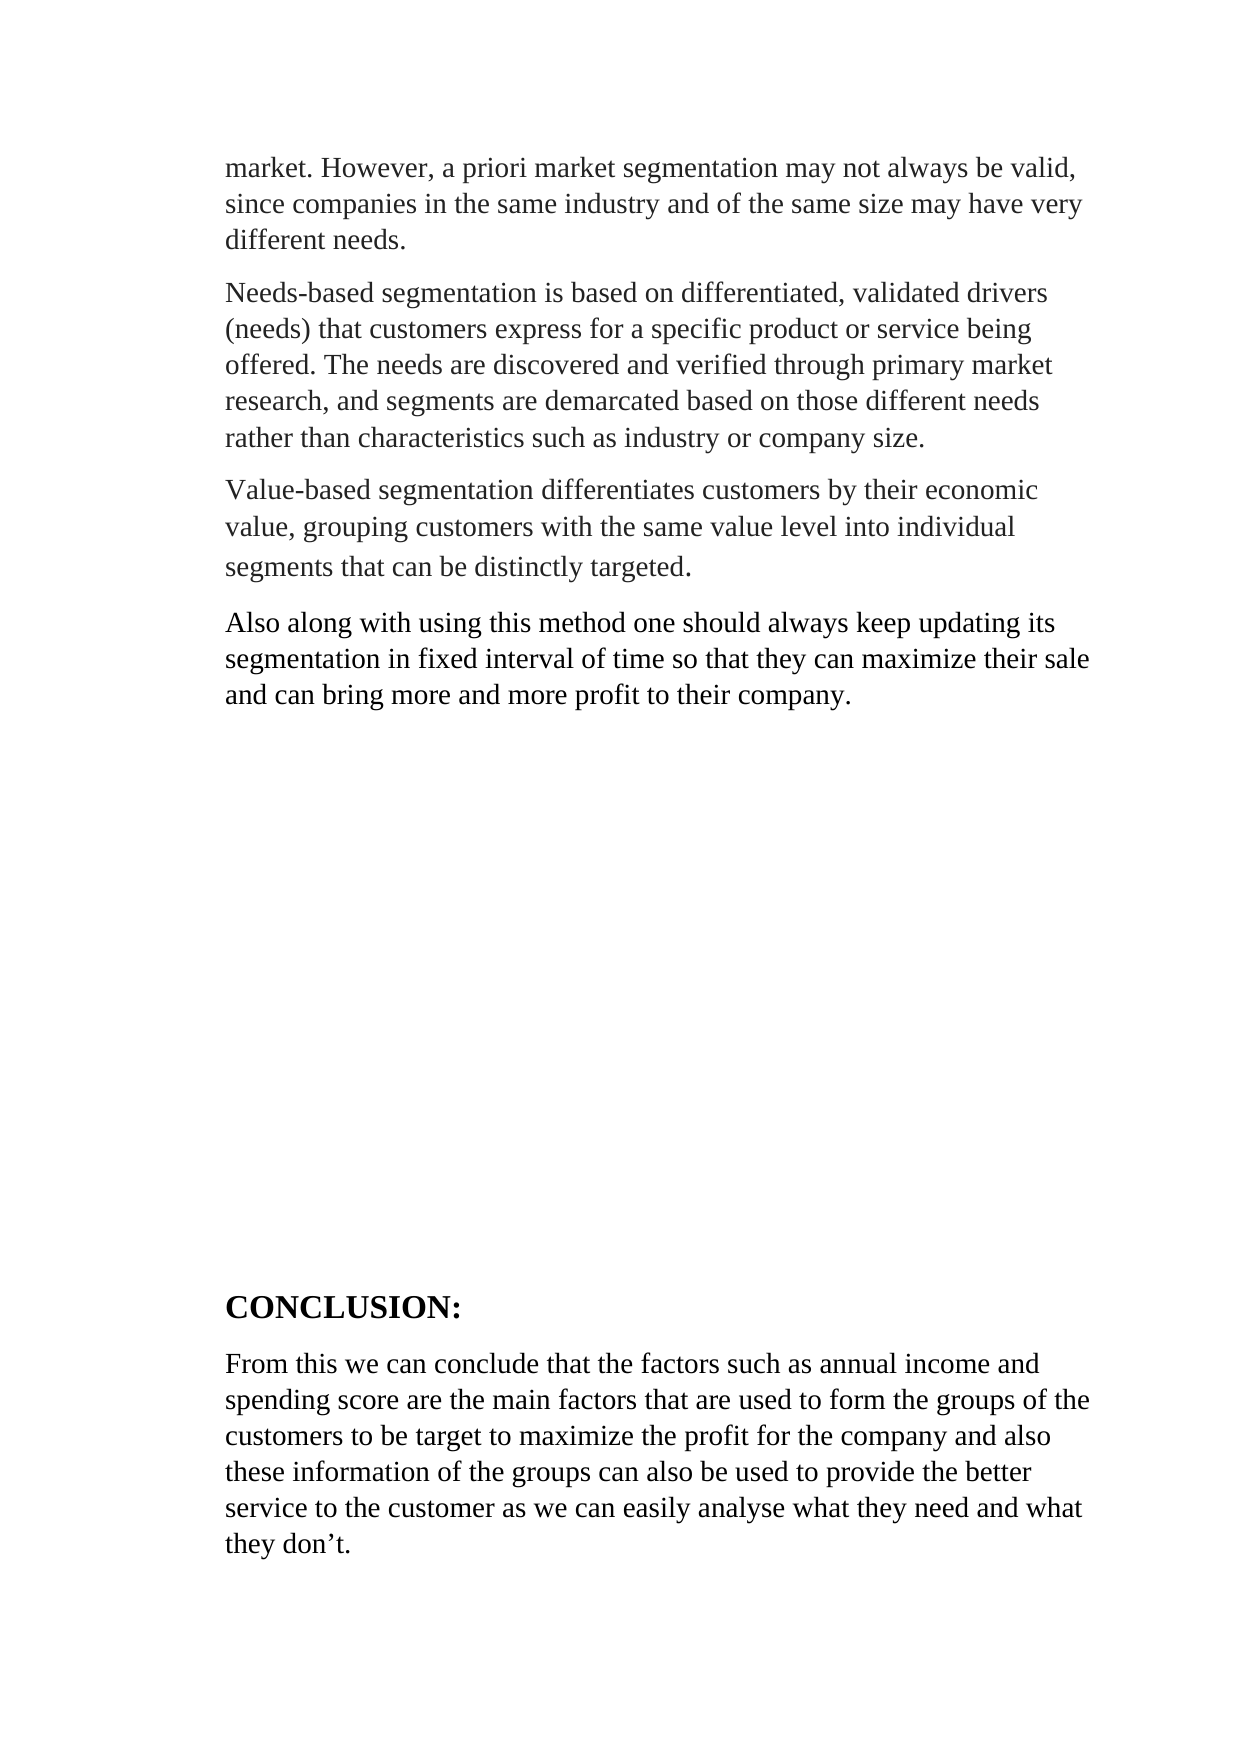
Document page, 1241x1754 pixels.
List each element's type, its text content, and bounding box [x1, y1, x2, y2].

text Also along with using this method one should always keep updating its segmentation in fixed interval of time so that they can maximize their sale and can bring more and more profit to their company. [225, 605, 1090, 741]
text Needs-based segmentation is based on differentiated, validated drivers (needs) that customers express for a specific product or service being offered. The needs are discovered and verified through primary market research, and segments are demarcated based on those different needs rather than characteristics such as industry or company size. [225, 275, 1090, 453]
text From this we can conclude that the factors such as annual income and spending score are the main factors that are used to form the groups of the customers to be target to maximize the profit for the company and also these information of the groups can also be used to provide the better service to the customer as we can easily analyse what they need and what they don’t. [225, 1346, 1090, 1560]
text CONCLUSION: [150, 1288, 1090, 1326]
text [225, 150, 1090, 256]
text Value-based segmentation differentiates customers by their economic value, grouping customers with the same value level into individual segments that can be distinctly targeted. [225, 472, 1090, 585]
